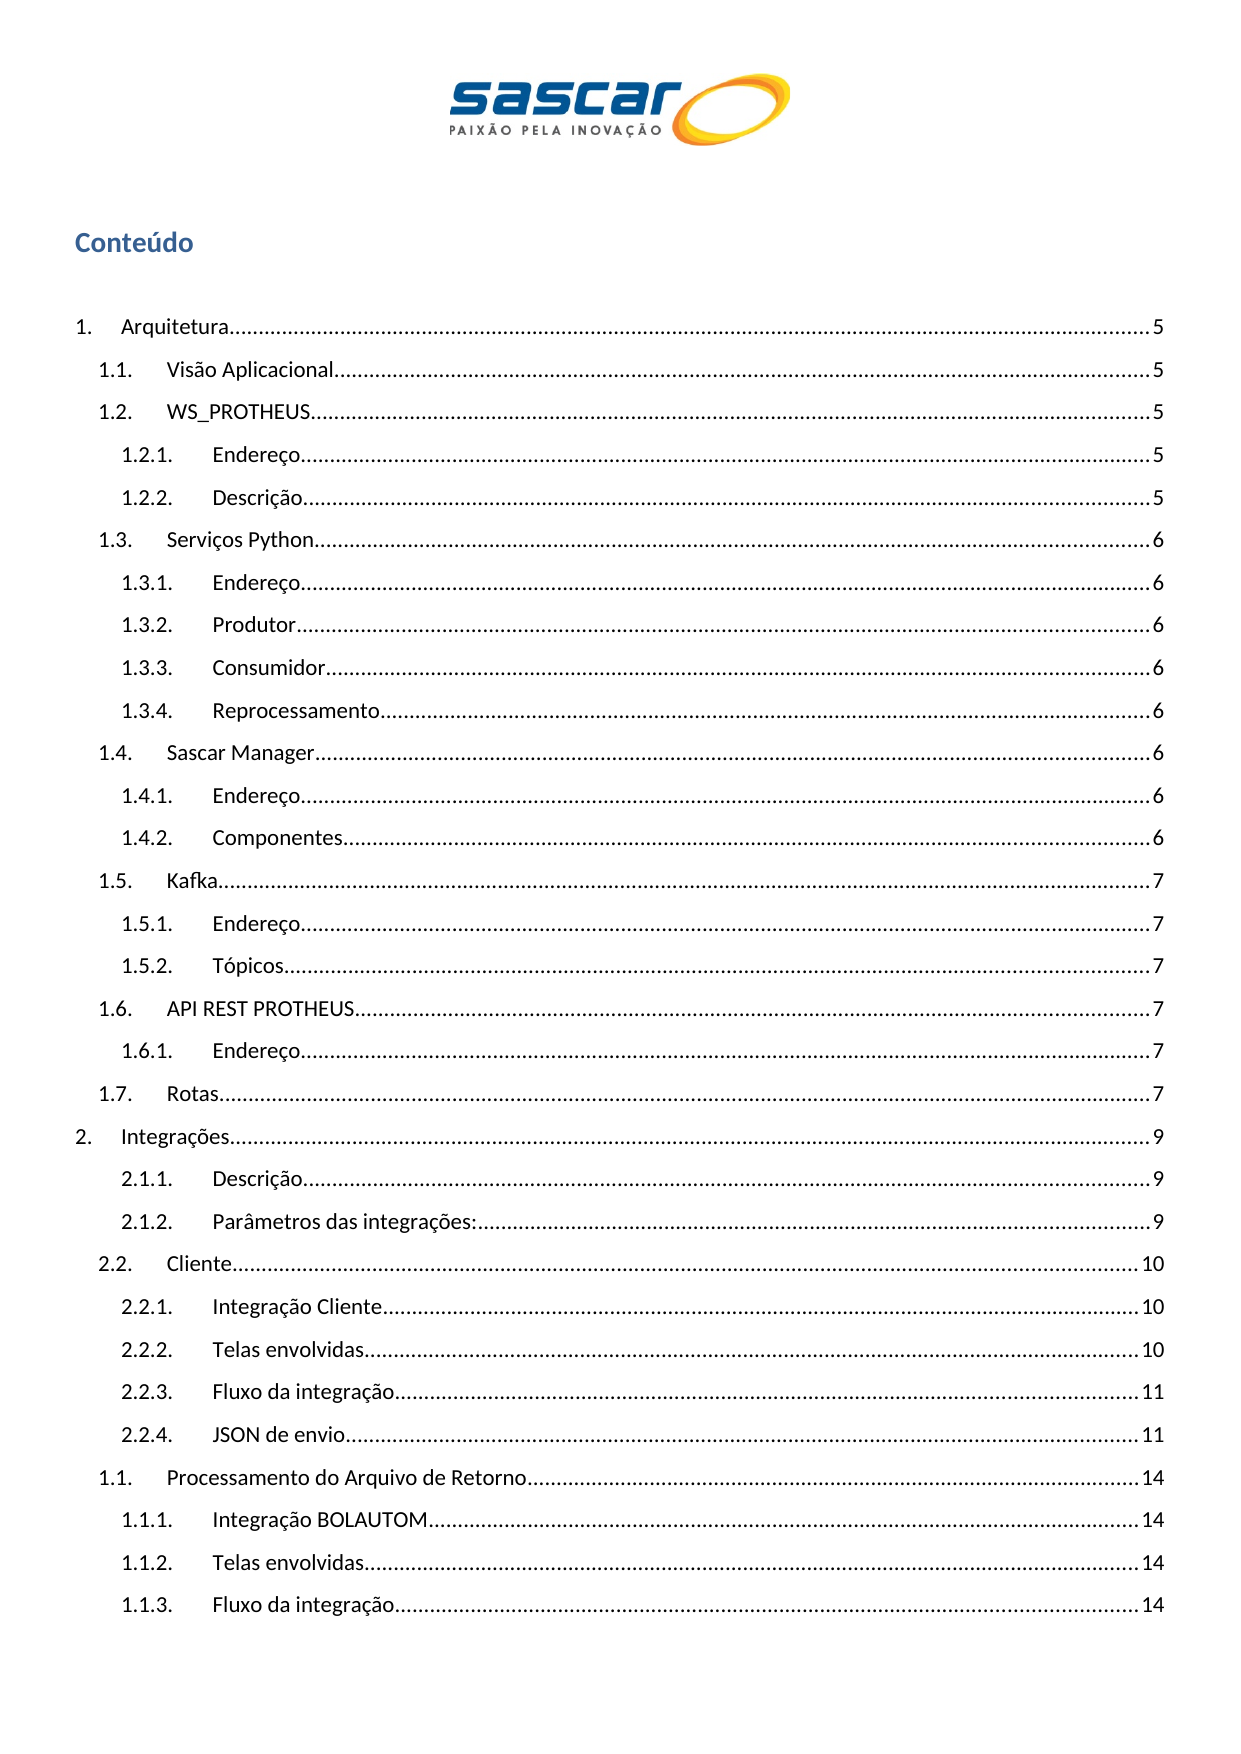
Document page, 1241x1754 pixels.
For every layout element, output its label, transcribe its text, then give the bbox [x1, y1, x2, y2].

text 1.3.1. Endereço 6 [121, 568, 1165, 596]
text 2.2.4. JSON de envio 11 [121, 1420, 1165, 1448]
text 2.2.1. Integração Cliente 10 [121, 1292, 1165, 1320]
text 1. Arquitetura 5 [75, 312, 1165, 340]
text 1.1. Processamento do Arquivo de Retorno 14 [98, 1463, 1165, 1491]
text 1.2.1. Endereço 5 [121, 440, 1165, 468]
text 2.2.3. Fluxo da integração 11 [121, 1377, 1165, 1405]
text 1.6.1. Endereço 7 [121, 1037, 1165, 1064]
text 2. Integrações 9 [75, 1122, 1165, 1150]
text 1.4.1. Endereço 6 [121, 781, 1165, 809]
text 2.1.1. Descrição 9 [121, 1164, 1165, 1192]
text 1.1.2. Telas envolvidas 14 [121, 1548, 1165, 1576]
text 1.4.2. Componentes 6 [121, 823, 1165, 852]
text 1.3.2. Produtor 6 [121, 611, 1165, 638]
text 1.4. Sascar Manager 6 [98, 738, 1165, 766]
text 2.2. Cliente 10 [98, 1249, 1165, 1278]
text 1.5.2. Tópicos 7 [121, 951, 1165, 979]
text 1.3. Serviços Python 6 [98, 525, 1165, 553]
text 1.2. WS_PROTHEUS 5 [98, 397, 1165, 426]
text 1.2.2. Descrição 5 [121, 483, 1165, 511]
text 1.1.3. Fluxo da integração 14 [121, 1590, 1165, 1618]
text 1.1.1. Integração BOLAUTOM 14 [121, 1505, 1165, 1533]
text 1.6. API REST PROTHEUS 7 [98, 994, 1165, 1022]
text 1.3.3. Consumidor 6 [121, 653, 1165, 681]
text 2.2.2. Telas envolvidas 10 [121, 1335, 1165, 1363]
picture [450, 73, 791, 146]
text 1.3.4. Reprocessamento 6 [121, 696, 1165, 724]
subtitle Conteúdo [75, 224, 1165, 259]
text 1.1. Visão Aplicacional 5 [98, 355, 1165, 383]
text 1.5. Kafka 7 [98, 866, 1165, 894]
text 2.1.2. Parâmetros das integrações: 9 [121, 1207, 1165, 1235]
text 1.5.1. Endereço 7 [121, 909, 1165, 937]
text 1.7. Rotas 7 [98, 1079, 1165, 1107]
